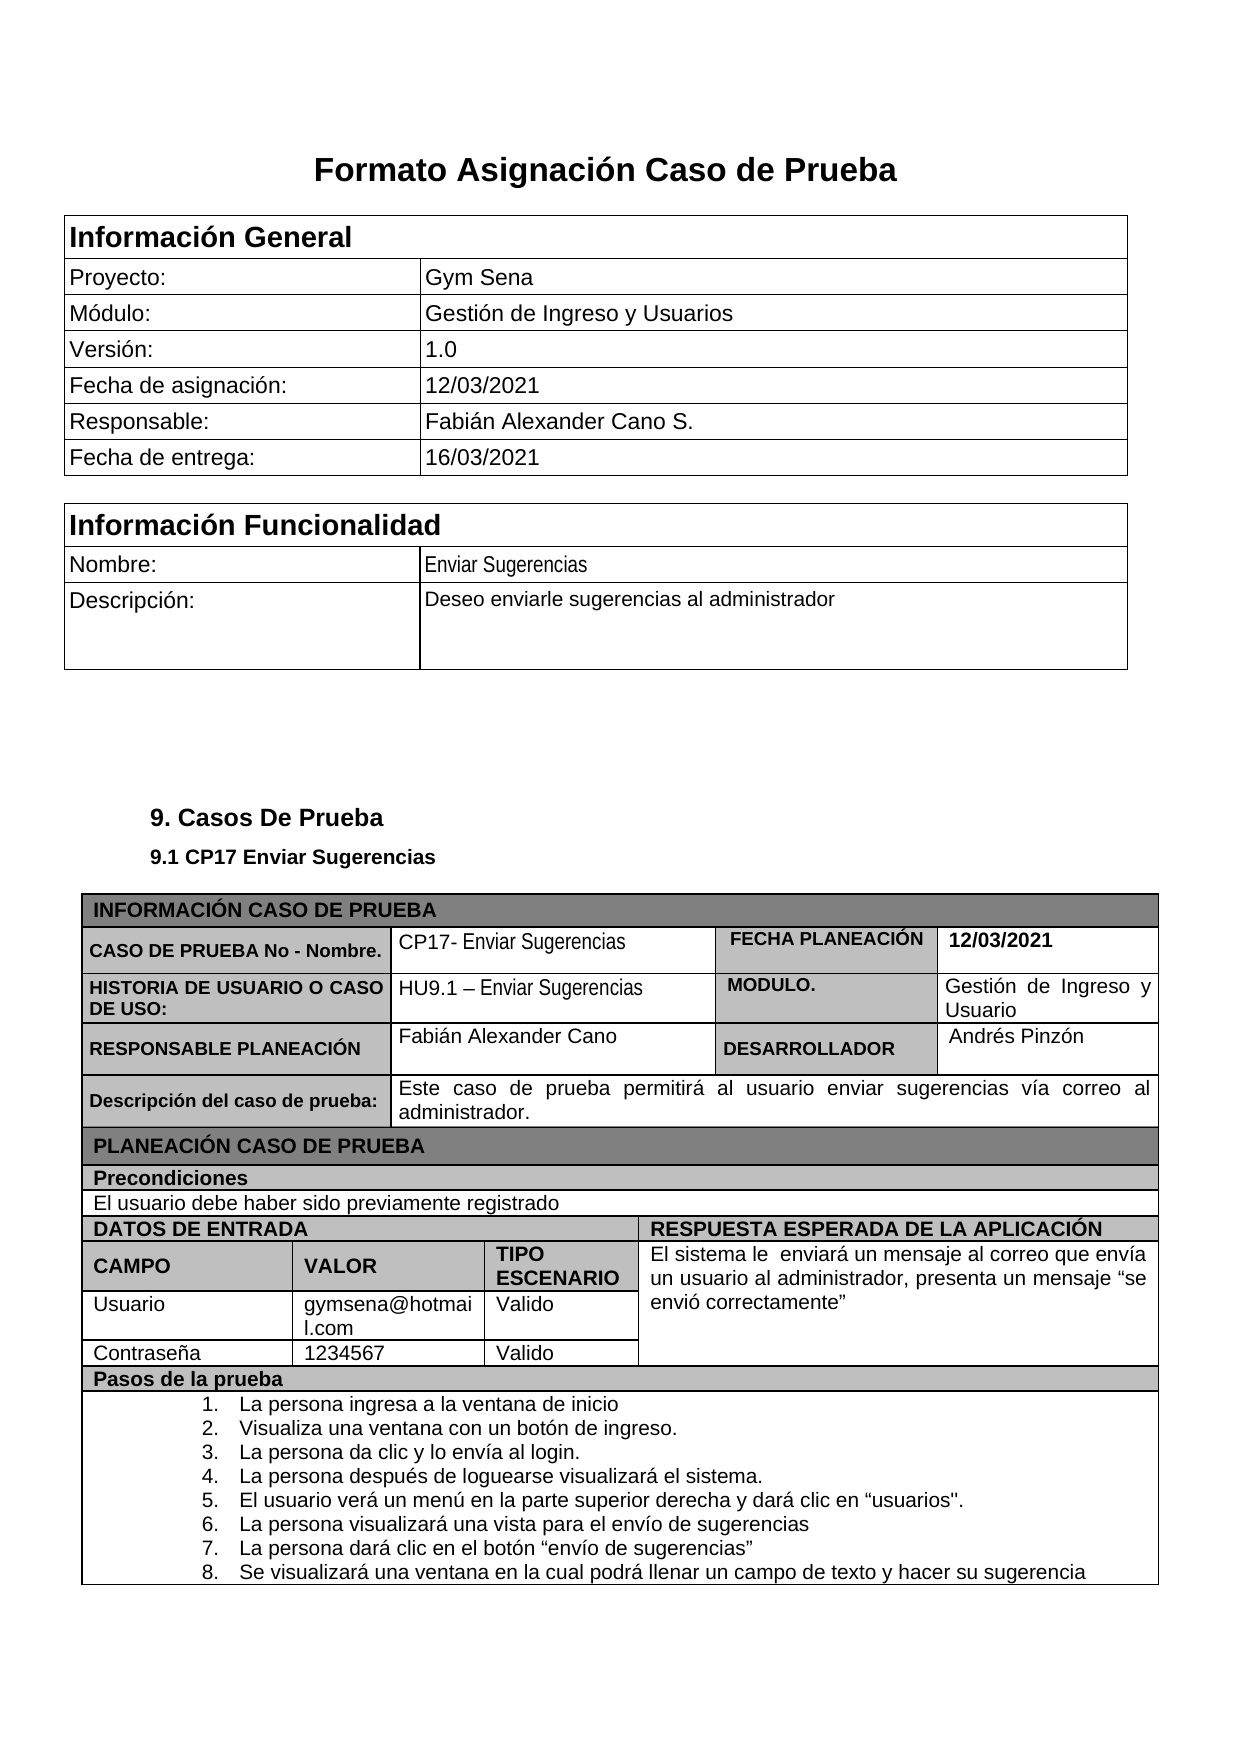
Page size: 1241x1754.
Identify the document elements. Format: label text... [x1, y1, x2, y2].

table_cell Precondiciones [83, 1166, 1158, 1189]
table_cell HISTORIA DE USUARIO O CASO DE USO: [83, 974, 390, 1022]
table_cell Módulo: [65, 295, 420, 330]
table_cell 16/03/2021 [421, 440, 1127, 475]
table_cell Versión: [65, 331, 420, 367]
table_cell MODULO. [716, 974, 937, 1022]
table_header Información General [65, 216, 1127, 258]
text Formato Asignación Caso de Prueba [120, 150, 1090, 188]
table_cell CP17- Enviar Sugerencias [392, 928, 715, 973]
table_cell Gestión de Ingreso y Usuarios [421, 295, 1127, 330]
table_cell Fabián Alexander Cano S. [421, 404, 1127, 439]
table_cell Responsable: [65, 404, 420, 439]
table_cell Fabián Alexander Cano [392, 1024, 715, 1074]
table_cell DESARROLLADOR [716, 1024, 937, 1074]
table_cell VALOR [293, 1242, 484, 1290]
table_cell HU9.1 – Enviar Sugerencias [392, 974, 715, 1022]
table_cell gymsena@hotmail.com [293, 1292, 484, 1339]
table_cell Fecha de asignación: [65, 368, 420, 403]
table_cell Contraseña [83, 1341, 292, 1365]
subtitle 9.1 CP17 Enviar Sugerencias [150, 844, 1090, 868]
table_cell Enviar Sugerencias [421, 547, 1127, 582]
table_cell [83, 1392, 1158, 1584]
table_cell 1.0 [421, 331, 1127, 367]
subtitle 9. Casos De Prueba [150, 803, 1090, 832]
table_cell Fecha de entrega: [65, 440, 420, 475]
table_cell TIPO ESCENARIO [485, 1242, 638, 1290]
table_cell Valido [485, 1341, 638, 1365]
table_cell 1234567 [293, 1341, 484, 1365]
table_cell DATOS DE ENTRADA [83, 1217, 638, 1240]
table_cell Descripción del caso de prueba: [83, 1076, 390, 1126]
table_cell CAMPO [83, 1242, 292, 1290]
table_cell Valido [485, 1292, 638, 1339]
table_cell Usuario [83, 1292, 292, 1339]
table_cell PLANEACIÓN CASO DE PRUEBA [83, 1128, 1158, 1164]
table_cell Descripción: [65, 583, 419, 669]
table_cell Gestión de Ingreso y Usuario [938, 974, 1158, 1022]
table_header INFORMACIÓN CASO DE PRUEBA [83, 895, 1158, 926]
table_cell FECHA PLANEACIÓN [716, 928, 937, 973]
table_header Información Funcionalidad [65, 504, 1127, 546]
table_cell Gym Sena [421, 259, 1127, 294]
table_cell El usuario debe haber sido previamente registrado [83, 1191, 1158, 1215]
table_cell El sistema le enviará un mensaje al correo que envía un usuario al administrador, presenta un mensaje “se envió correctamente” [639, 1242, 1158, 1365]
table_cell Andrés Pinzón [938, 1024, 1158, 1074]
table_cell Pasos de la prueba [83, 1367, 1158, 1390]
table_cell RESPUESTA ESPERADA DE LA APLICACIÓN [639, 1217, 1158, 1240]
table_cell Nombre: [65, 547, 419, 582]
table_cell RESPONSABLE PLANEACIÓN [83, 1024, 390, 1074]
table_cell Este caso de prueba permitirá al usuario enviar sugerencias vía correo al administrador. [392, 1076, 1158, 1126]
table_cell 12/03/2021 [421, 368, 1127, 403]
table_cell Deseo enviarle sugerencias al administrador [421, 583, 1127, 669]
table_cell Proyecto: [65, 259, 420, 294]
table_cell 12/03/2021 [938, 928, 1158, 973]
table_cell CASO DE PRUEBA No - Nombre. [83, 928, 390, 973]
